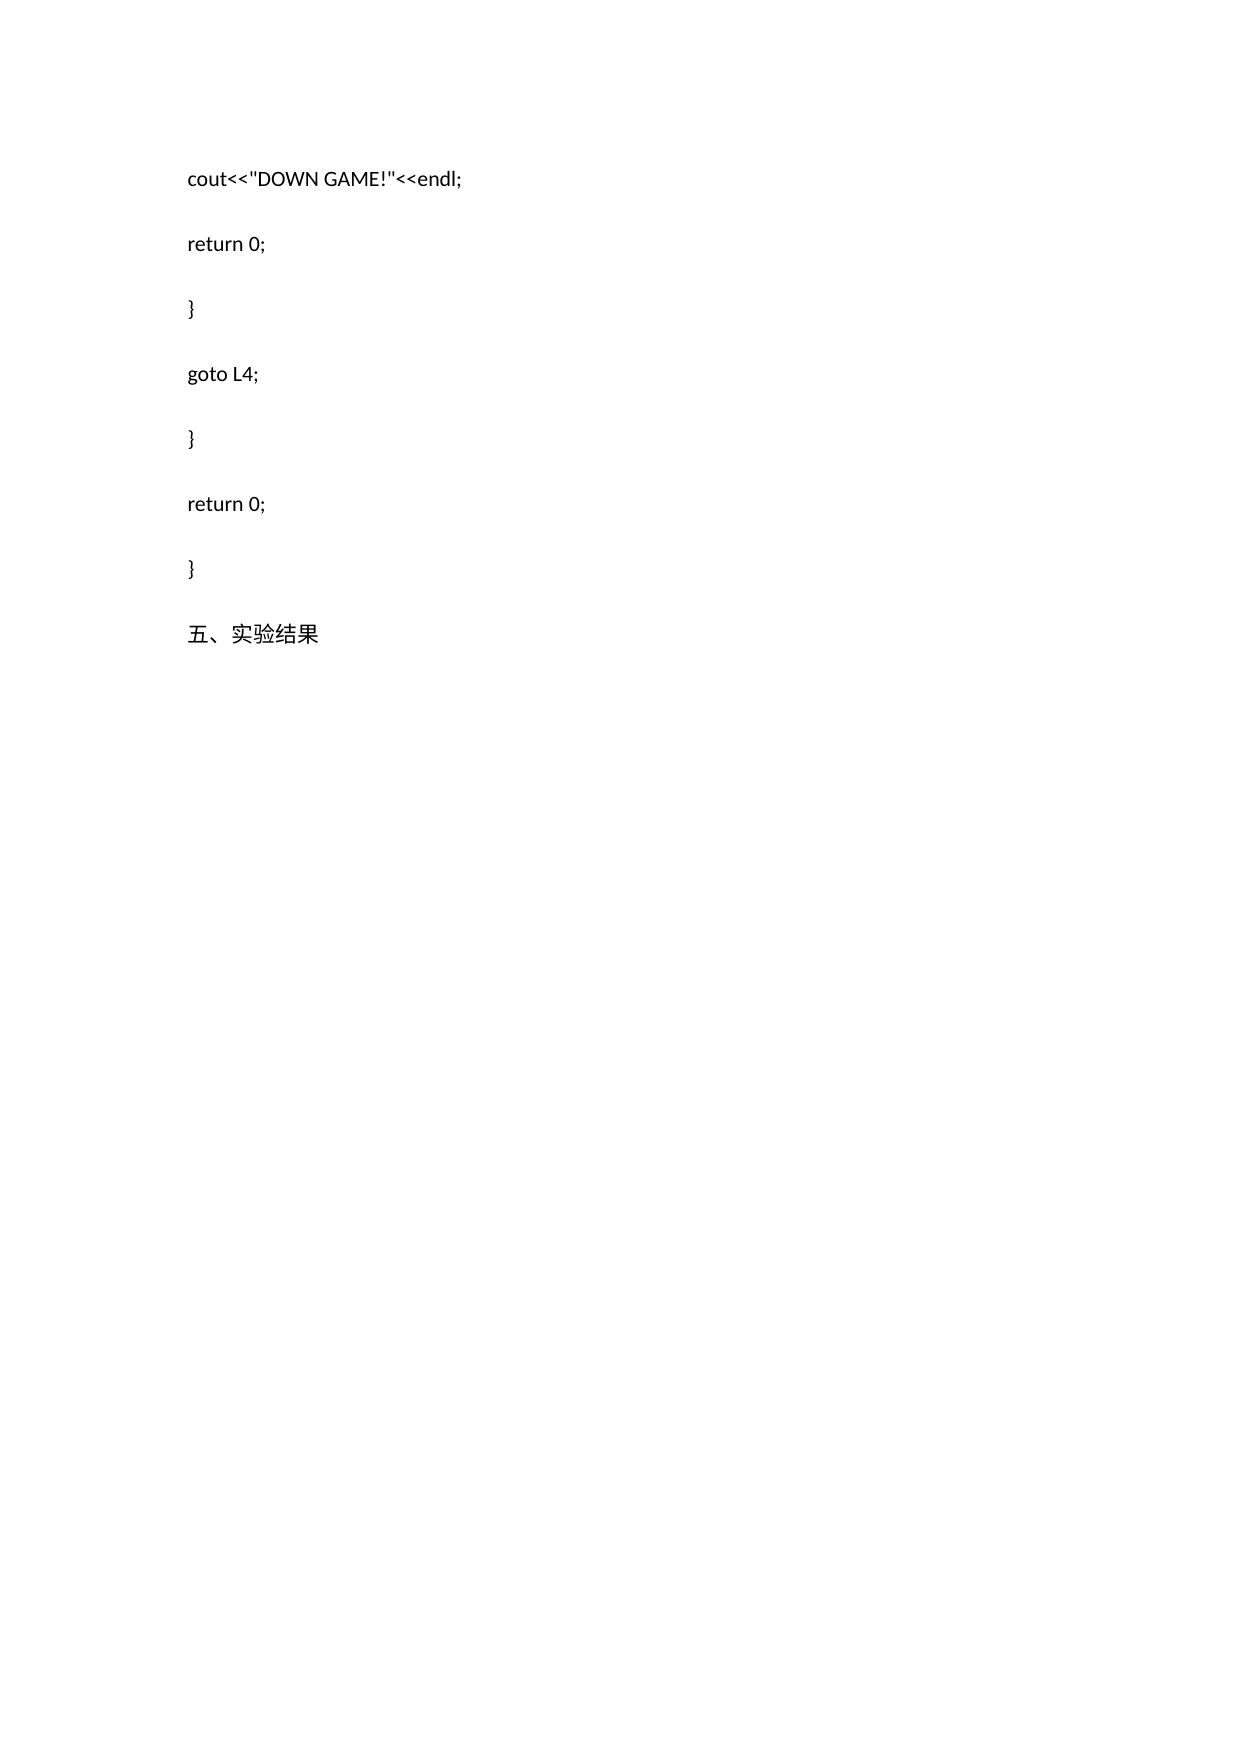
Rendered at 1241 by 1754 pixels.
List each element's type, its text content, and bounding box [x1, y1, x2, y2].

text 五、实验结果 [187, 617, 1053, 649]
text cout<<"DOWN GAME!"<<endl; [187, 162, 1053, 194]
text return 0; [187, 227, 1053, 259]
text } [187, 292, 1053, 324]
text goto L4; [187, 357, 1053, 389]
text } [187, 422, 1053, 454]
text } [187, 552, 1053, 584]
text return 0; [187, 487, 1053, 519]
